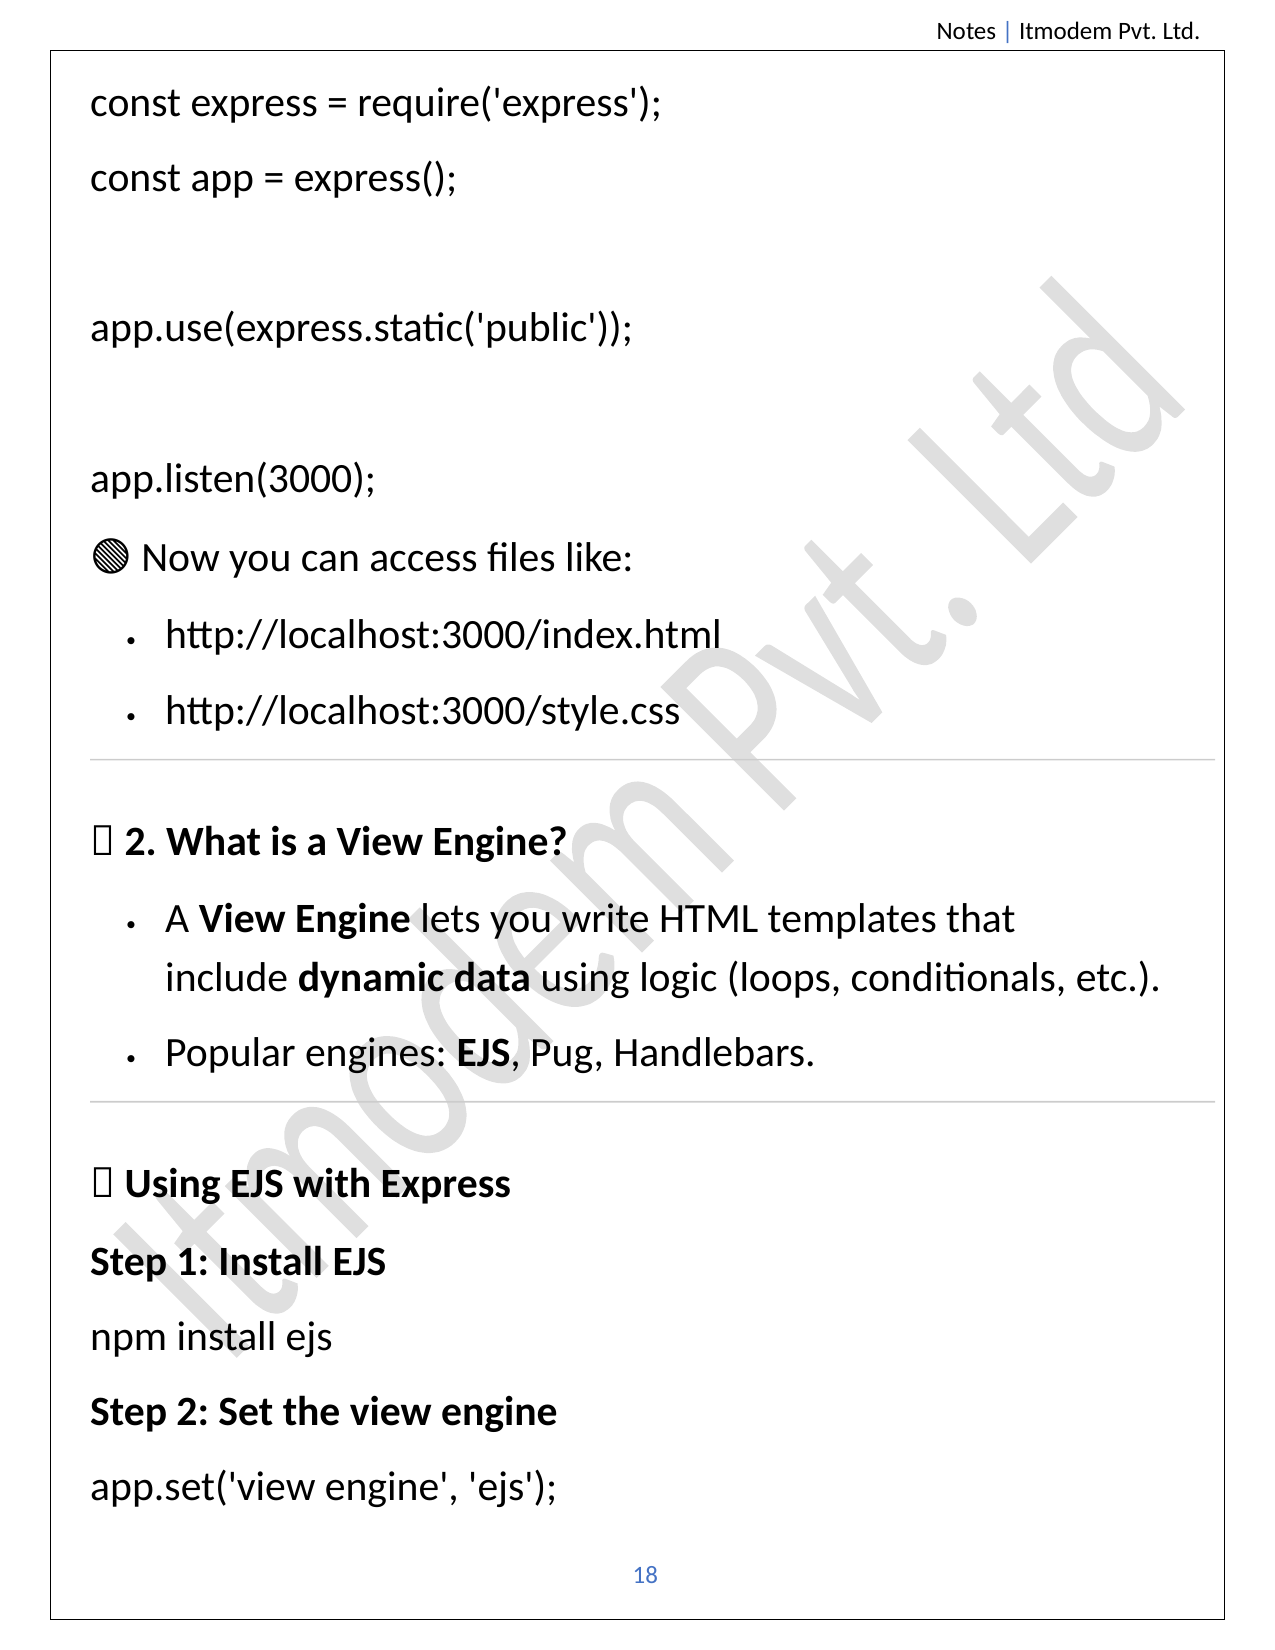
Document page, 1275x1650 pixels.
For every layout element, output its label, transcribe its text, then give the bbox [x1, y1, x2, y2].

list A View Engine lets you write HTML templates that include dynamic data using logic (loops, conditionals, etc.). [127, 892, 1200, 1002]
list http://localhost:3000/index.html [127, 608, 1200, 659]
list Popular engines: EJS, Pug, Handlebars. [127, 1026, 1200, 1077]
text app.set('view engine', 'ejs'); [90, 1460, 1200, 1511]
text ✅ Using EJS with Express [90, 1153, 1200, 1209]
text Step 1: Install EJS [90, 1234, 1200, 1285]
text app.use(express.static('public')); [90, 301, 1200, 352]
text const express = require('express'); [90, 76, 1200, 127]
text 🟢 Now you can access files like: [90, 527, 1200, 583]
list http://localhost:3000/style.css [127, 684, 1200, 734]
text app.listen(3000); [90, 452, 1200, 502]
text const app = express(); [90, 151, 1200, 202]
text npm install ejs [90, 1309, 1200, 1360]
text ✅ 2. What is a View Engine? [90, 810, 1200, 867]
text Step 2: Set the view engine [90, 1385, 1200, 1436]
